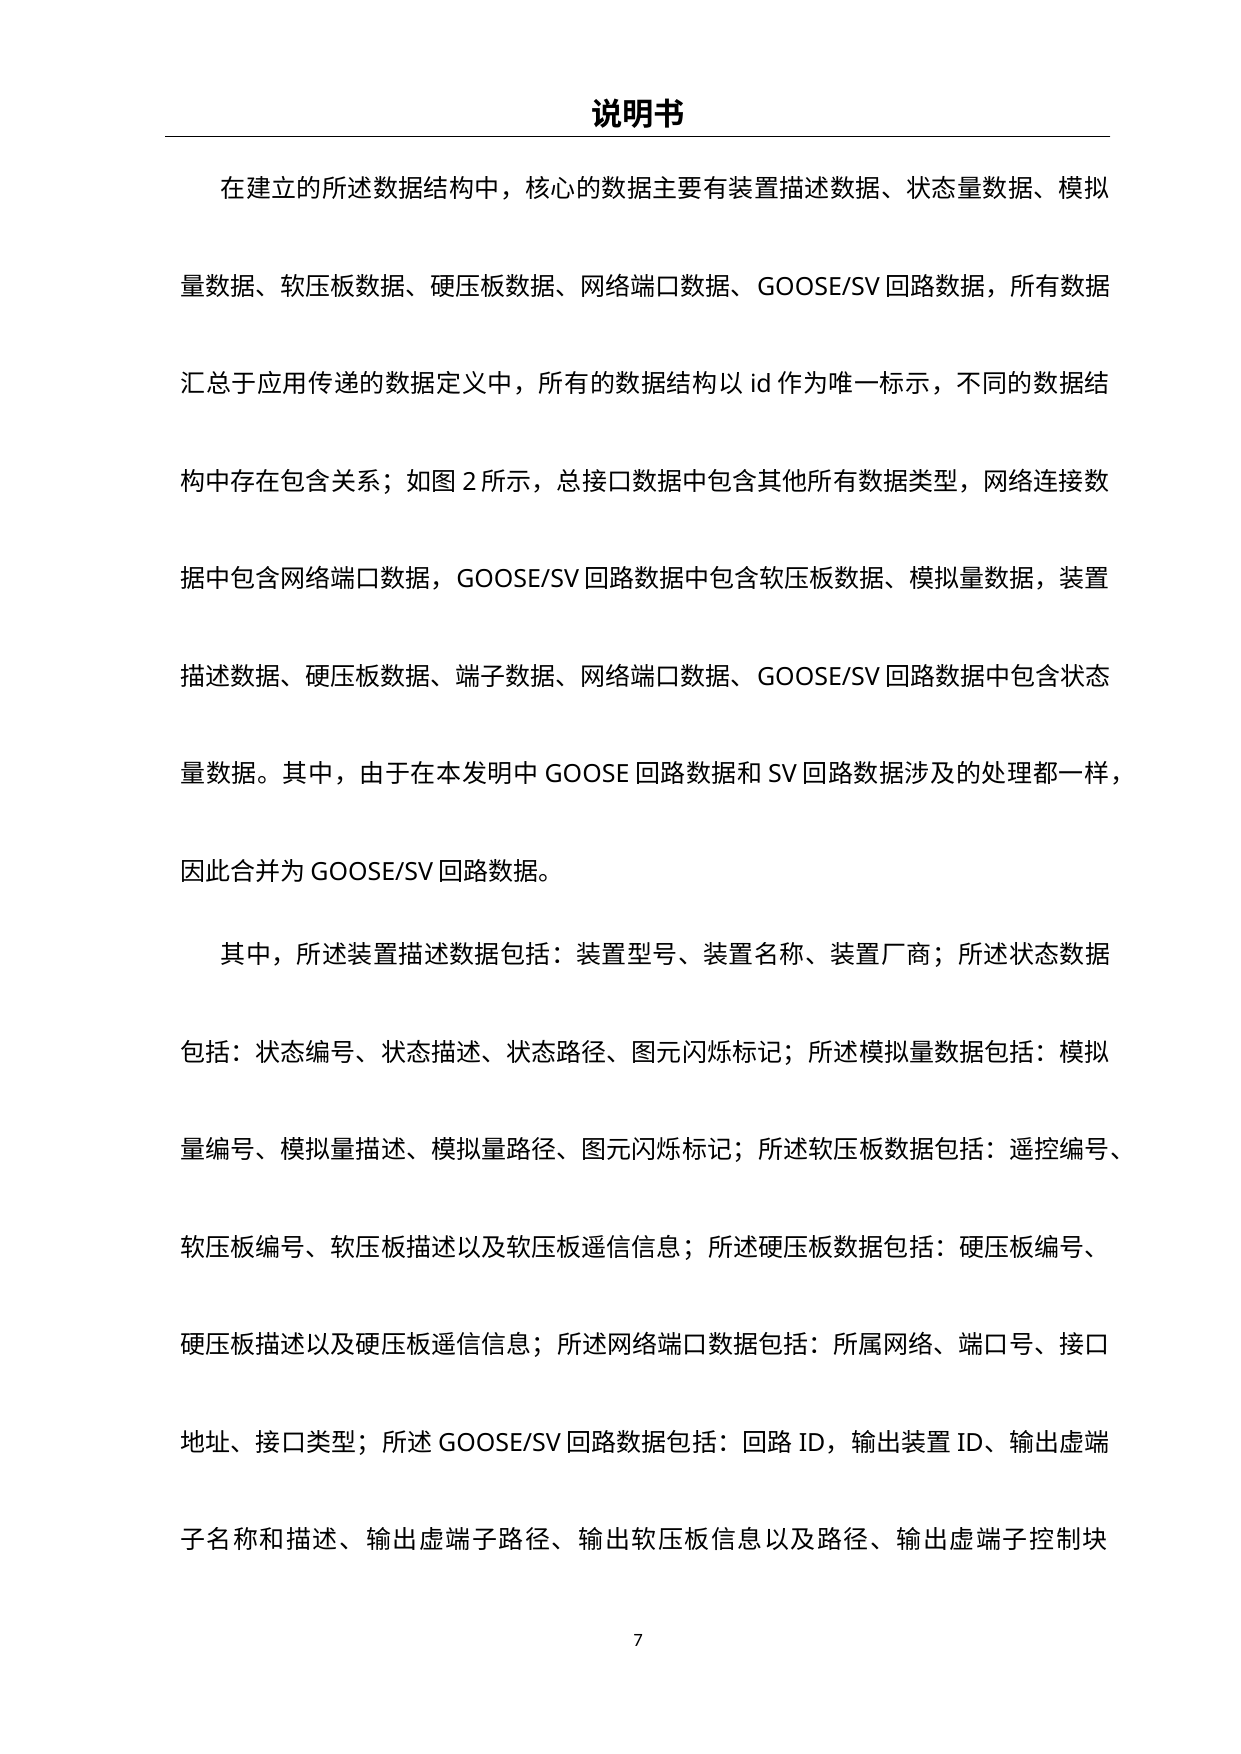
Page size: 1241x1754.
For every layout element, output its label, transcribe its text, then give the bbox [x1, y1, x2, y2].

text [180, 920, 1110, 1570]
text 在建立的所述数据结构中，核心的数据主要有装置描述数据、状态量数据、模拟量数据、软压板数据、硬压板数据、网络端口数据、GOOSE/SV回路数据，所有数据汇总于应用传递的数据定义中，所有的数据结构以id作为唯一标示，不同的数据结构中存在包含关系；如图2所示，总接口数据中包含其他所有数据类型，网络连接数据中包含网络端口数据，GOOSE/SV回路数据中包含软压板数据、模拟量数据，装置描述数据、硬压板数据、端子数据、网络端口数据、GOOSE/SV回路数据中包含状态量数据。其中，由于在本发明中GOOSE回路数据和SV回路数据涉及的处理都一样，因此合并为GOOSE/SV回路数据。 [180, 154, 1110, 902]
